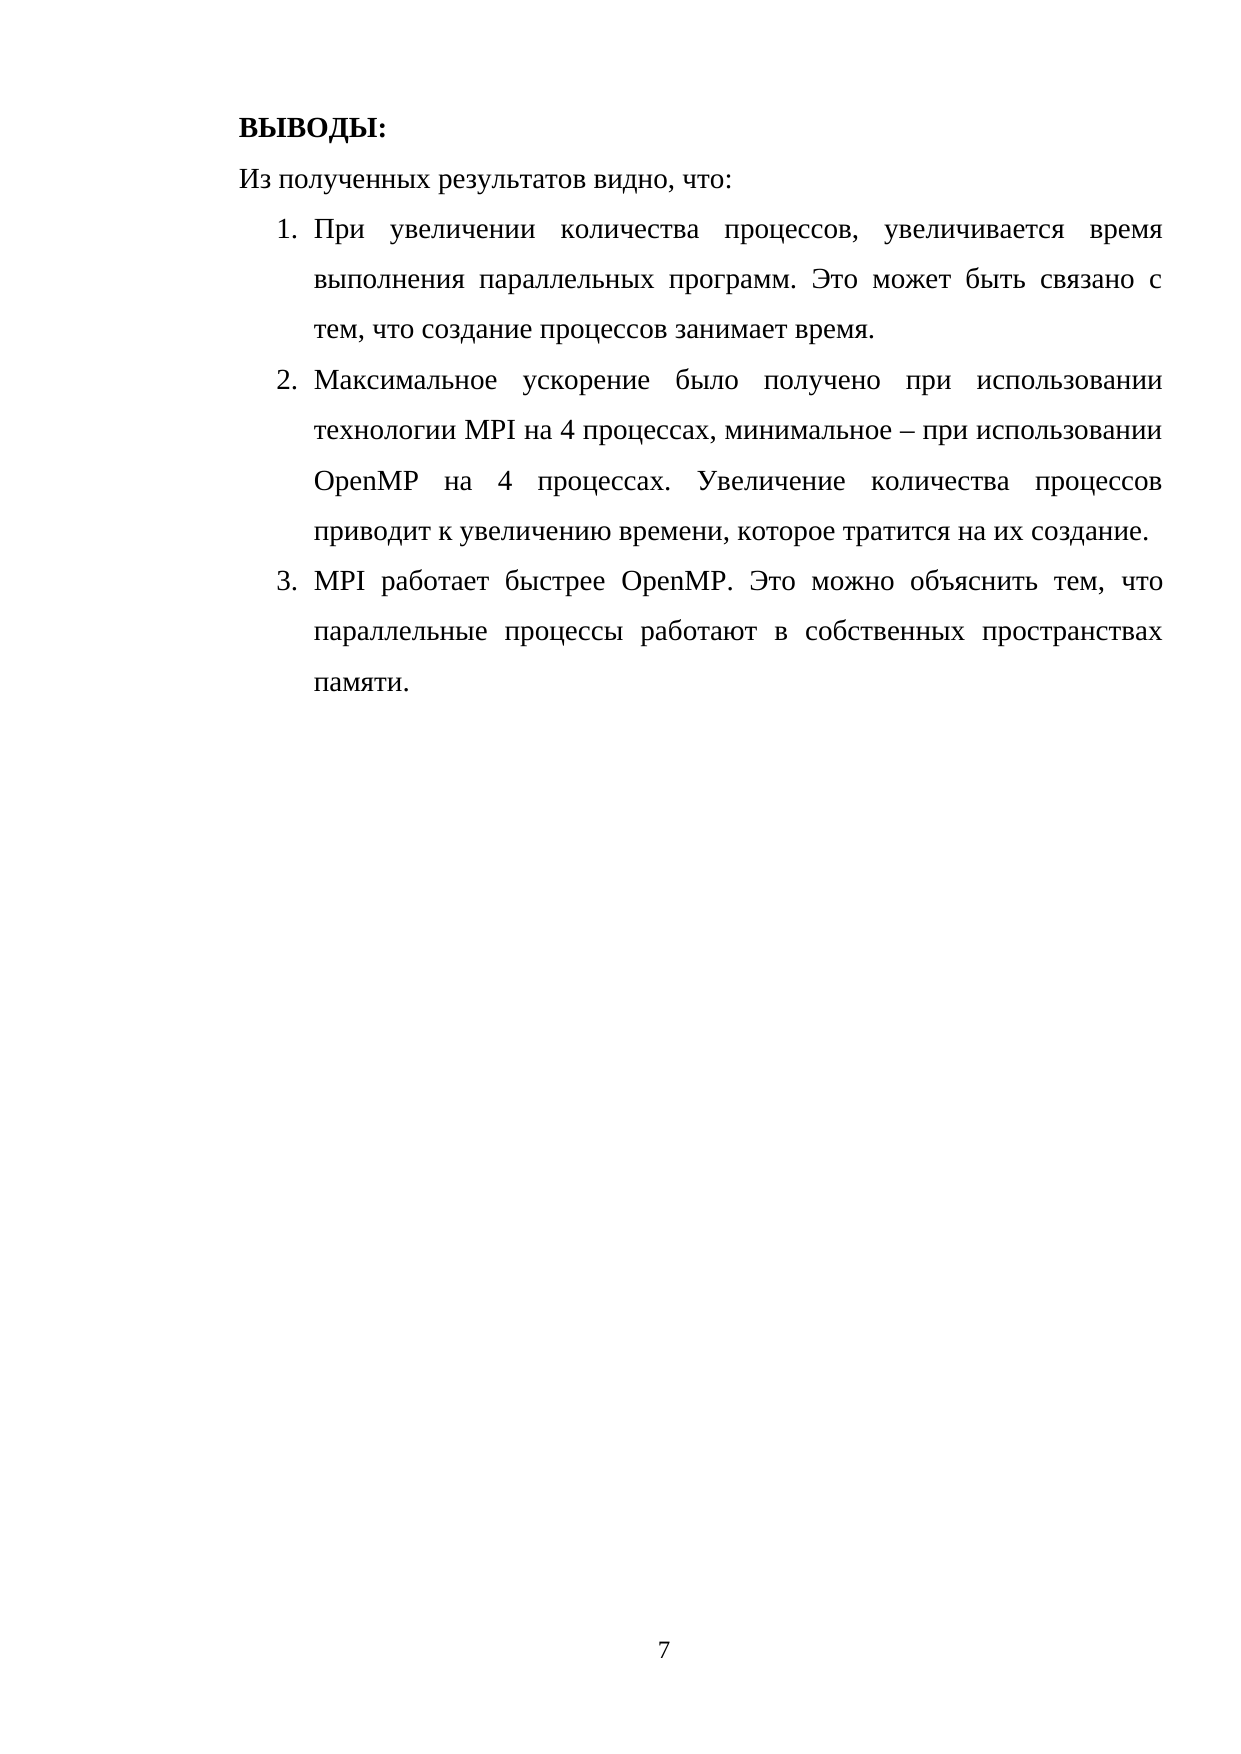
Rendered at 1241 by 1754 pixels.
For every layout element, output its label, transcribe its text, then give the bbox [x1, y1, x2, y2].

text Максимальное ускорение было получено при использовании технологии MPI на 4 процессах, минимальное – при использовании OpenMP на 4 процессах. Увеличение количества процессов приводит к увеличению времени, которое тратится на их создание. [276, 362, 1163, 546]
text При увеличении количества процессов, увеличивается время выполнения параллельных программ. Это может быть связано с тем, что создание процессов занимает время. [276, 211, 1163, 345]
text ВЫВОДЫ: [164, 110, 1163, 144]
text MPI работает быстрее OpenMP. Это можно объяснить тем, что параллельные процессы работают в собственных пространствах памяти. [276, 563, 1163, 697]
text Из полученных результатов видно, что: [164, 161, 1163, 194]
